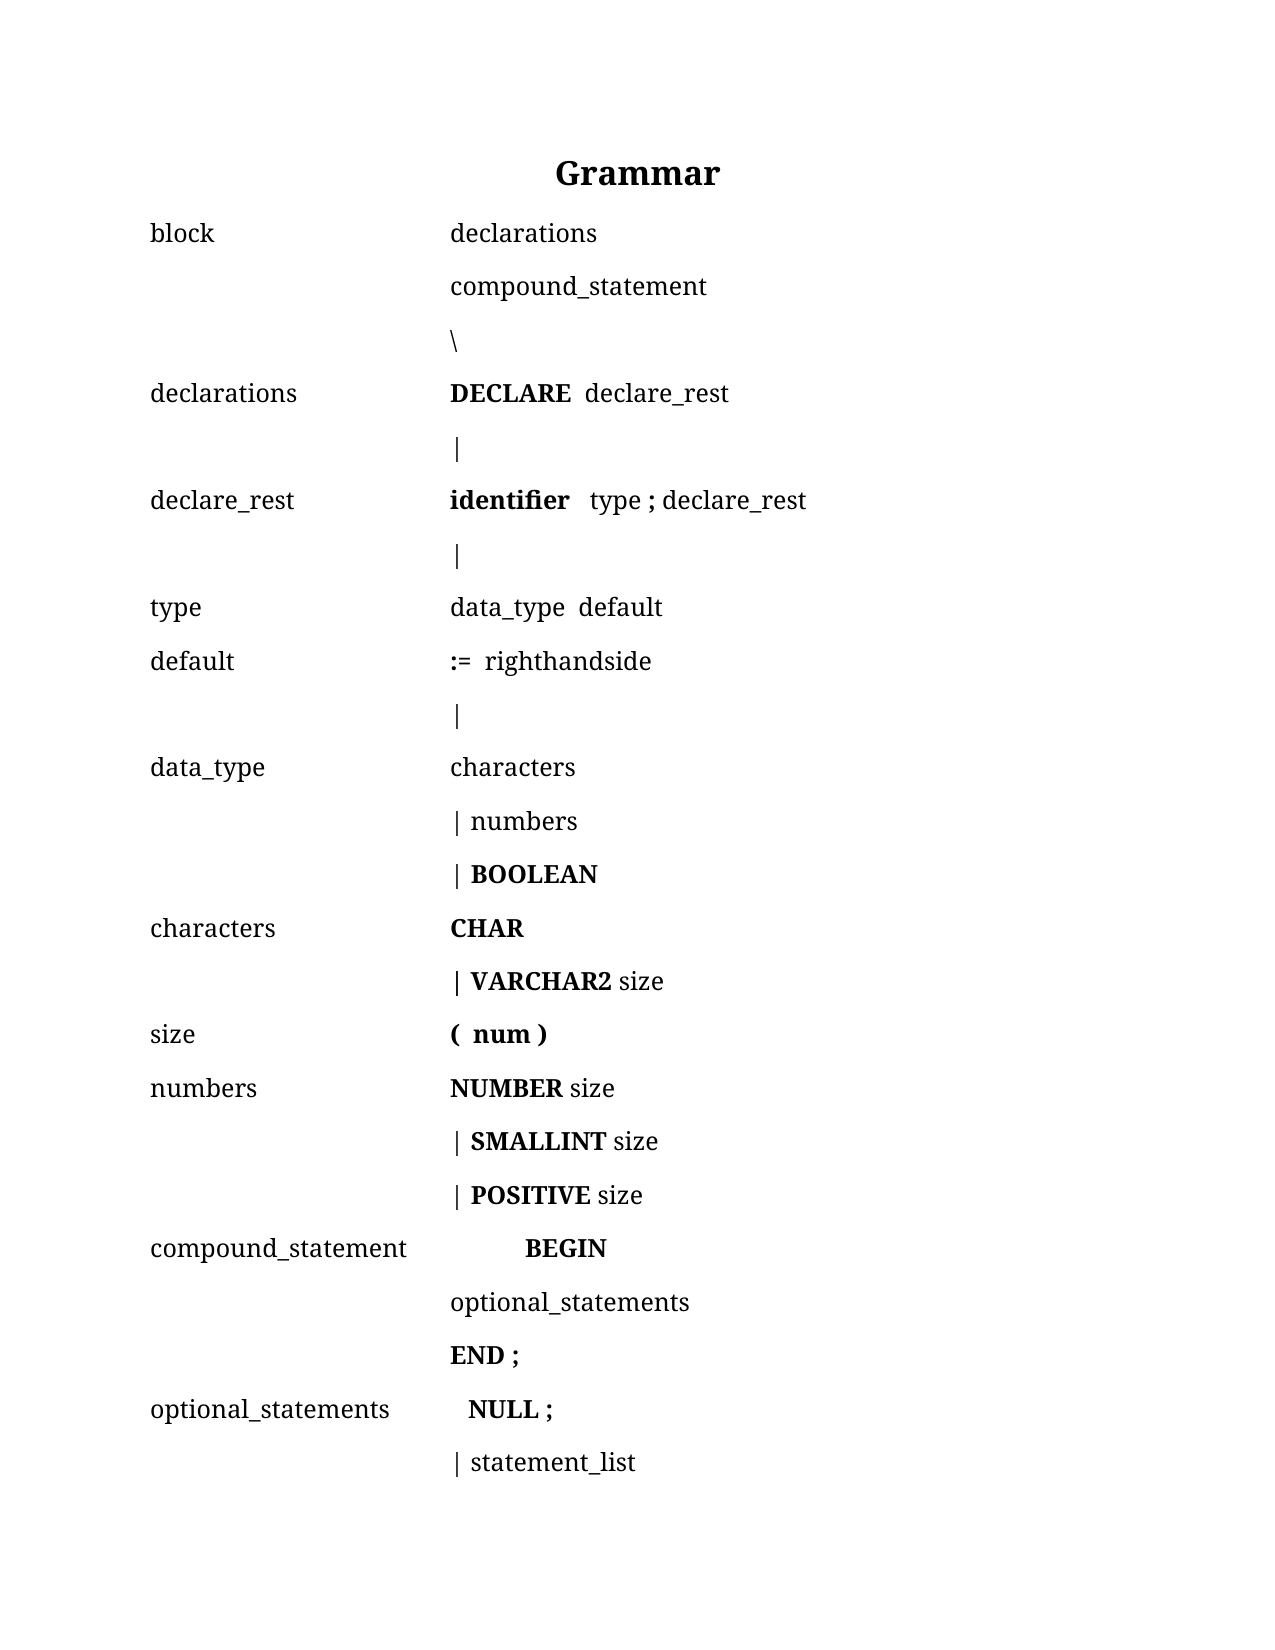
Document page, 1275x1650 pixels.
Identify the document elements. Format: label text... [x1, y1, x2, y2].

text | VARCHAR2 size [150, 964, 1125, 998]
text END ; [150, 1338, 1125, 1372]
text declarations DECLARE declare_rest [150, 376, 1125, 410]
text data_type characters [150, 750, 1125, 784]
text type data_type default [150, 590, 1125, 624]
text compound_statement BEGIN [150, 1231, 1125, 1265]
text default := righthandside [150, 643, 1125, 677]
text | [150, 429, 1125, 463]
text | SMALLINT size [150, 1124, 1125, 1158]
text | POSITIVE size [150, 1177, 1125, 1212]
text | numbers [150, 803, 1125, 837]
text numbers NUMBER size [150, 1071, 1125, 1105]
text size ( num ) [150, 1017, 1125, 1051]
text | BOOLEAN [150, 857, 1125, 891]
text optional_statements [375, 1284, 1125, 1318]
text compound_statement [150, 269, 1125, 303]
text | statement_list [150, 1445, 1125, 1479]
text | [150, 536, 1125, 570]
text \ [150, 322, 1125, 357]
text | [150, 697, 1125, 731]
text characters CHAR [150, 910, 1125, 944]
text declare_rest identifier type ; declare_rest [150, 483, 1125, 517]
text block declarations [150, 216, 1125, 250]
text optional_statements NULL ; [150, 1391, 1125, 1425]
text Grammar [150, 150, 1125, 195]
